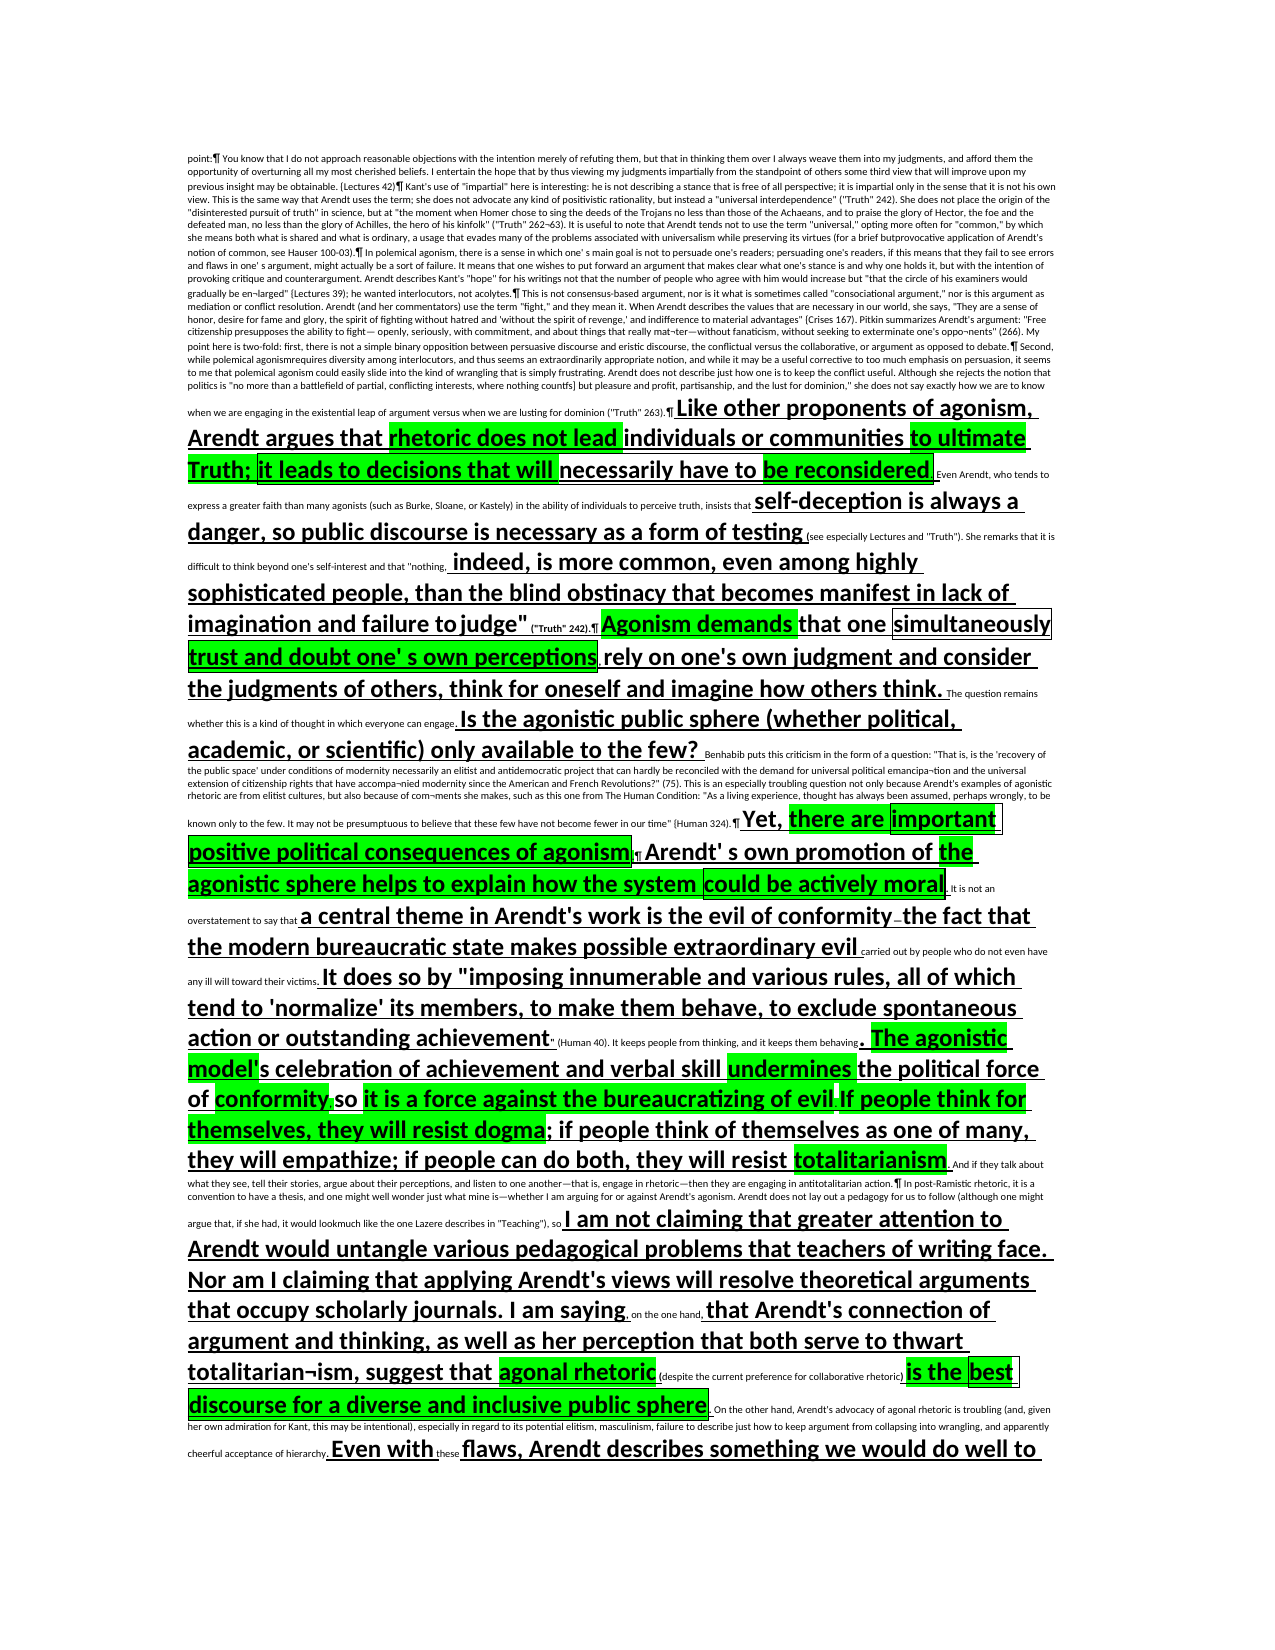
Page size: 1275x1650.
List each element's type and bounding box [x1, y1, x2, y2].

text [187, 150, 1057, 1464]
